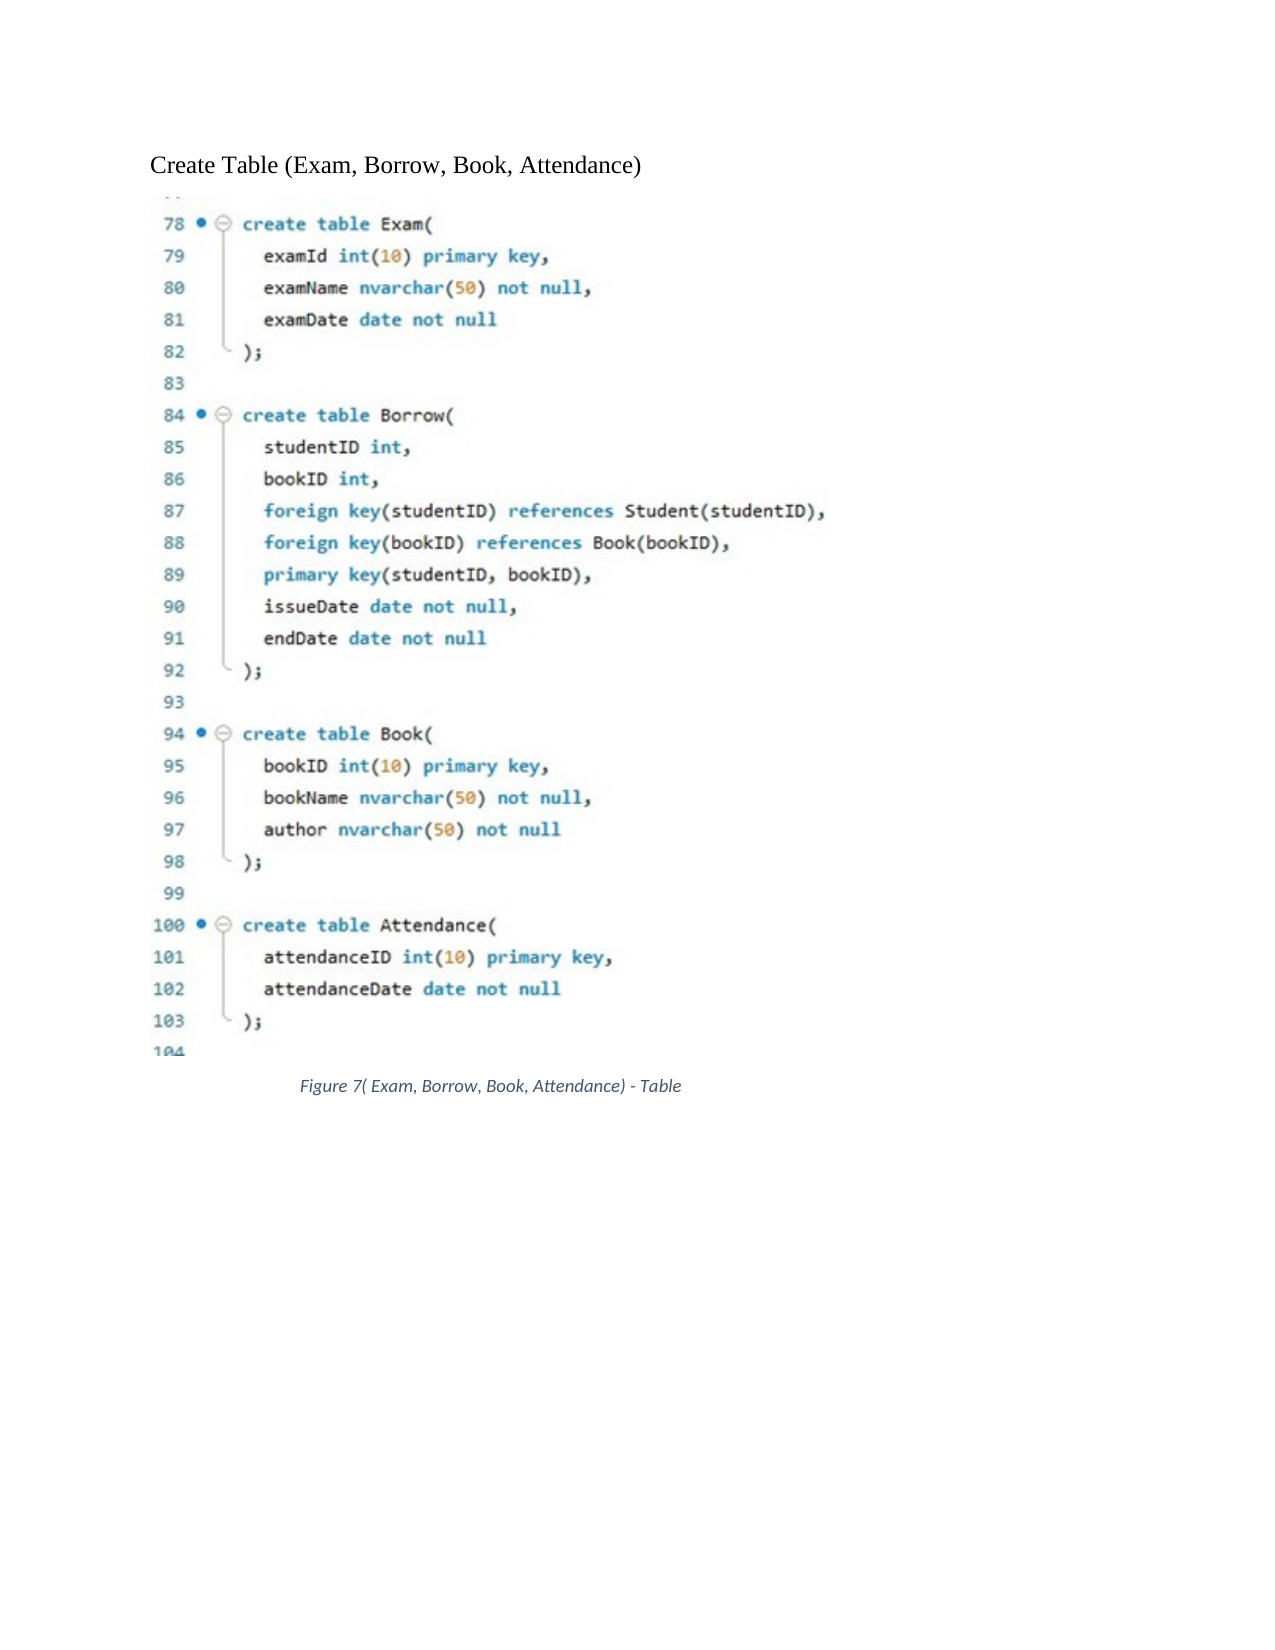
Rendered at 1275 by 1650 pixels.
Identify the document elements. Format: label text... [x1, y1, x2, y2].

picture [150, 197, 1125, 1056]
text Create Table (Exam, Borrow, Book, Attendance) [150, 150, 1125, 179]
